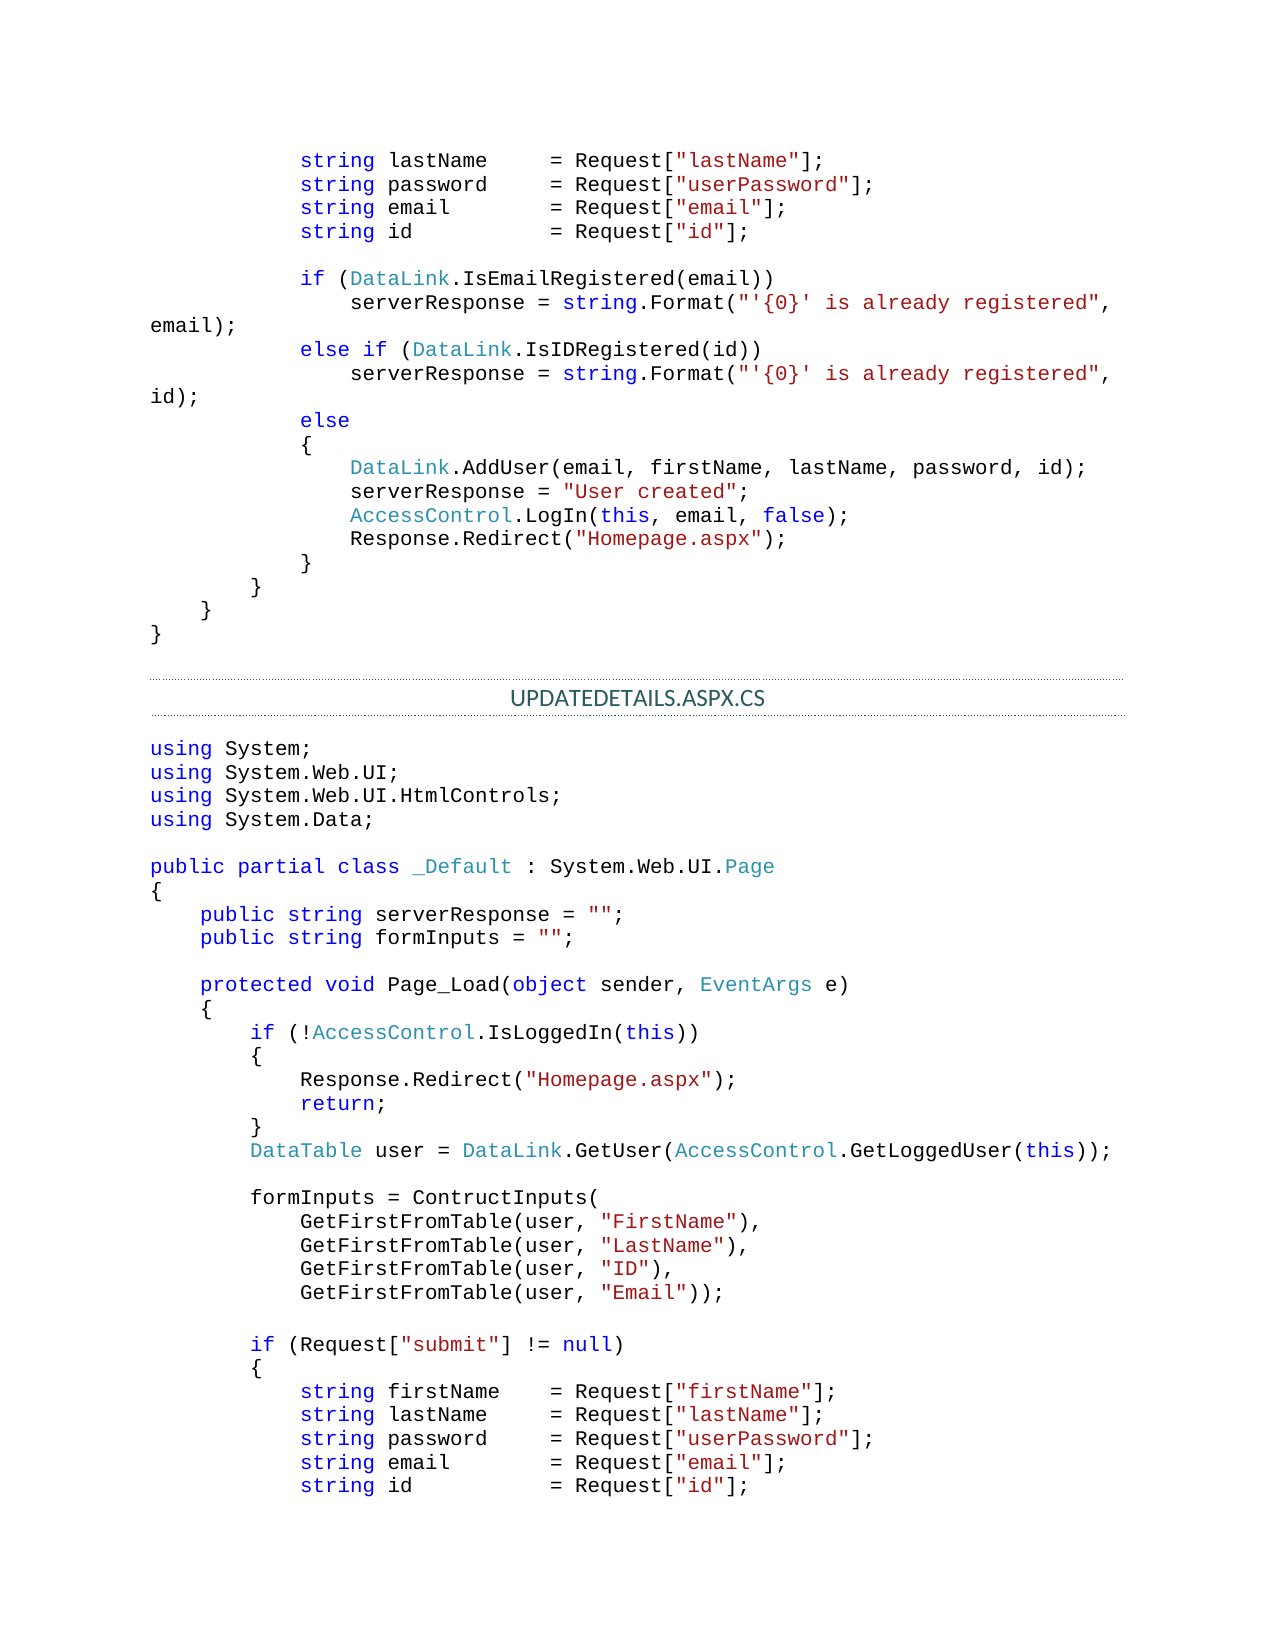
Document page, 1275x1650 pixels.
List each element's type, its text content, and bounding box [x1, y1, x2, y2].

text GetFirstFromTable(user, "ID"), [150, 1258, 1125, 1282]
text string password = Request["userPassword"]; [150, 1428, 1125, 1452]
text } [150, 552, 1125, 576]
text string firstName = Request["firstName"]; [150, 1381, 1125, 1404]
text serverResponse = string.Format("'{0}' is already registered", id); [150, 363, 1125, 410]
text AccessControl.LogIn(this, email, false); [150, 505, 1125, 528]
text if (Request["submit"] != null) [150, 1333, 1125, 1357]
text if (!AccessControl.IsLoggedIn(this)) [150, 1022, 1125, 1045]
text using System; [150, 738, 1125, 762]
text } [150, 1116, 1125, 1140]
text } [150, 576, 1125, 599]
text GetFirstFromTable(user, "FirstName"), [150, 1211, 1125, 1234]
text public string serverResponse = ""; [150, 903, 1125, 927]
text using System.Web.UI.HtmlControls; [150, 785, 1125, 809]
text return; [150, 1093, 1125, 1116]
text else [150, 410, 1125, 434]
text GetFirstFromTable(user, "Email")); [150, 1282, 1125, 1306]
text string password = Request["userPassword"]; [150, 174, 1125, 197]
text public partial class _Default : System.Web.UI.Page [150, 856, 1125, 880]
text using System.Web.UI; [150, 762, 1125, 785]
text serverResponse = string.Format("'{0}' is already registered", email); [150, 292, 1125, 339]
text Response.Redirect("Homepage.aspx"); [150, 528, 1125, 552]
text string lastName = Request["lastName"]; [150, 150, 1125, 174]
text public string formInputs = ""; [150, 927, 1125, 951]
text else if (DataLink.IsIDRegistered(id)) [150, 339, 1125, 363]
text using System.Data; [150, 809, 1125, 833]
text string email = Request["email"]; [150, 1452, 1125, 1475]
text Response.Redirect("Homepage.aspx"); [150, 1069, 1125, 1093]
text string lastName = Request["lastName"]; [150, 1404, 1125, 1428]
text GetFirstFromTable(user, "LastName"), [150, 1234, 1125, 1258]
text } [150, 599, 1125, 623]
text string id = Request["id"]; [150, 1475, 1125, 1499]
text { [150, 880, 1125, 903]
text formInputs = ContructInputs( [150, 1187, 1125, 1211]
text protected void Page_Load(object sender, EventArgs e) [150, 974, 1125, 998]
text DataLink.AddUser(email, firstName, lastName, password, id); [150, 457, 1125, 481]
text DataTable user = DataLink.GetUser(AccessControl.GetLoggedUser(this)); [150, 1140, 1125, 1164]
text } [150, 623, 1125, 647]
text { [150, 1357, 1125, 1381]
text serverResponse = "User created"; [150, 481, 1125, 505]
text string email = Request["email"]; [150, 197, 1125, 221]
subtitle UpdateDetails.aspx.cs [150, 679, 1125, 716]
text { [150, 434, 1125, 457]
text { [150, 1045, 1125, 1069]
text string id = Request["id"]; [150, 221, 1125, 244]
text if (DataLink.IsEmailRegistered(email)) [150, 268, 1125, 292]
text { [150, 998, 1125, 1022]
